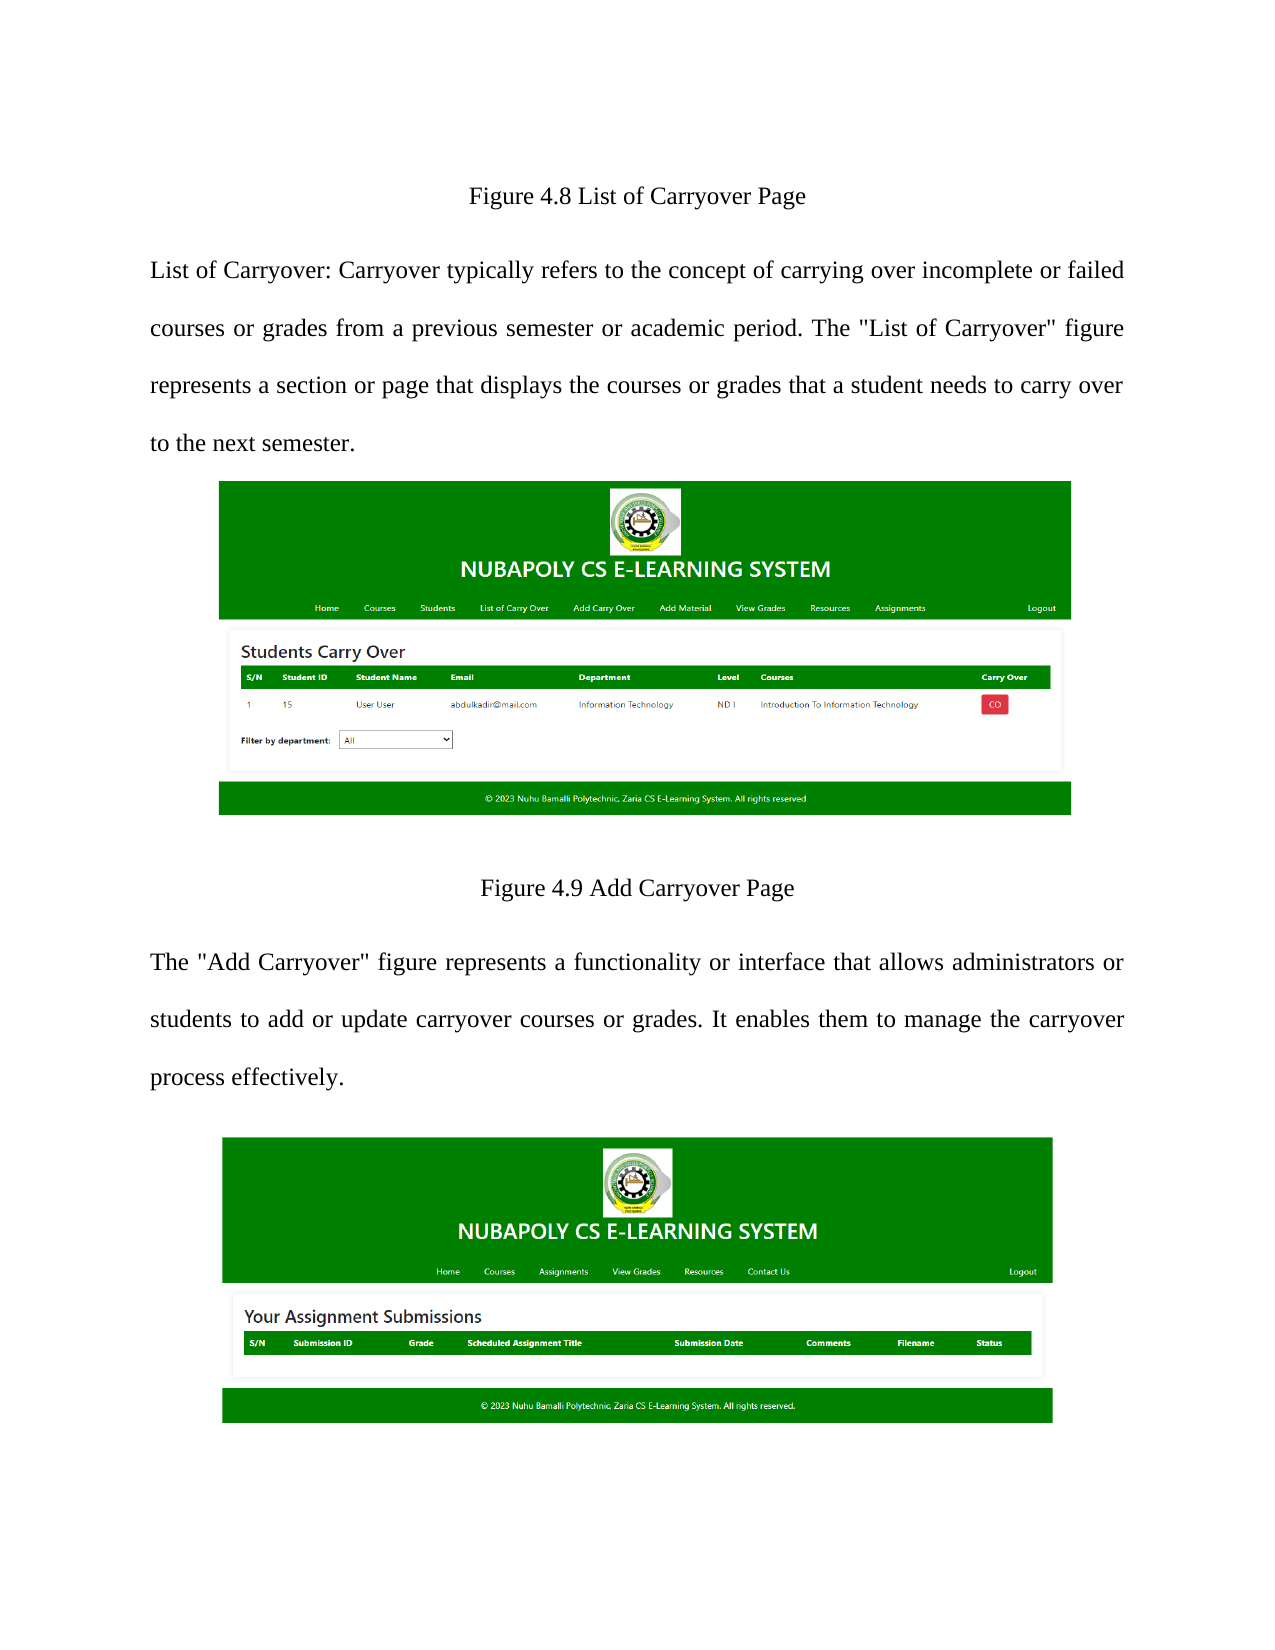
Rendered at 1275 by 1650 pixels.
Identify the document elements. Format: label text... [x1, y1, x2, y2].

picture [222, 1136, 1053, 1523]
text The "Add Carryover" figure represents a functionality or interface that allows administrators or students to add or update carryover courses or grades. It enables them to manage the carryover process effectively. [150, 947, 1125, 1091]
text Figure 4.8 List of Carryover Page [150, 181, 1125, 210]
picture [218, 481, 1072, 848]
text List of Carryover: Carryover typically refers to the concept of carrying over incomplete or failed courses or grades from a previous semester or academic period. The "List of Carryover" figure represents a section or page that displays the courses or grades that a student needs to carry over to the next semester. [150, 255, 1125, 457]
text Figure 4.9 Add Carryover Page [150, 873, 1125, 902]
